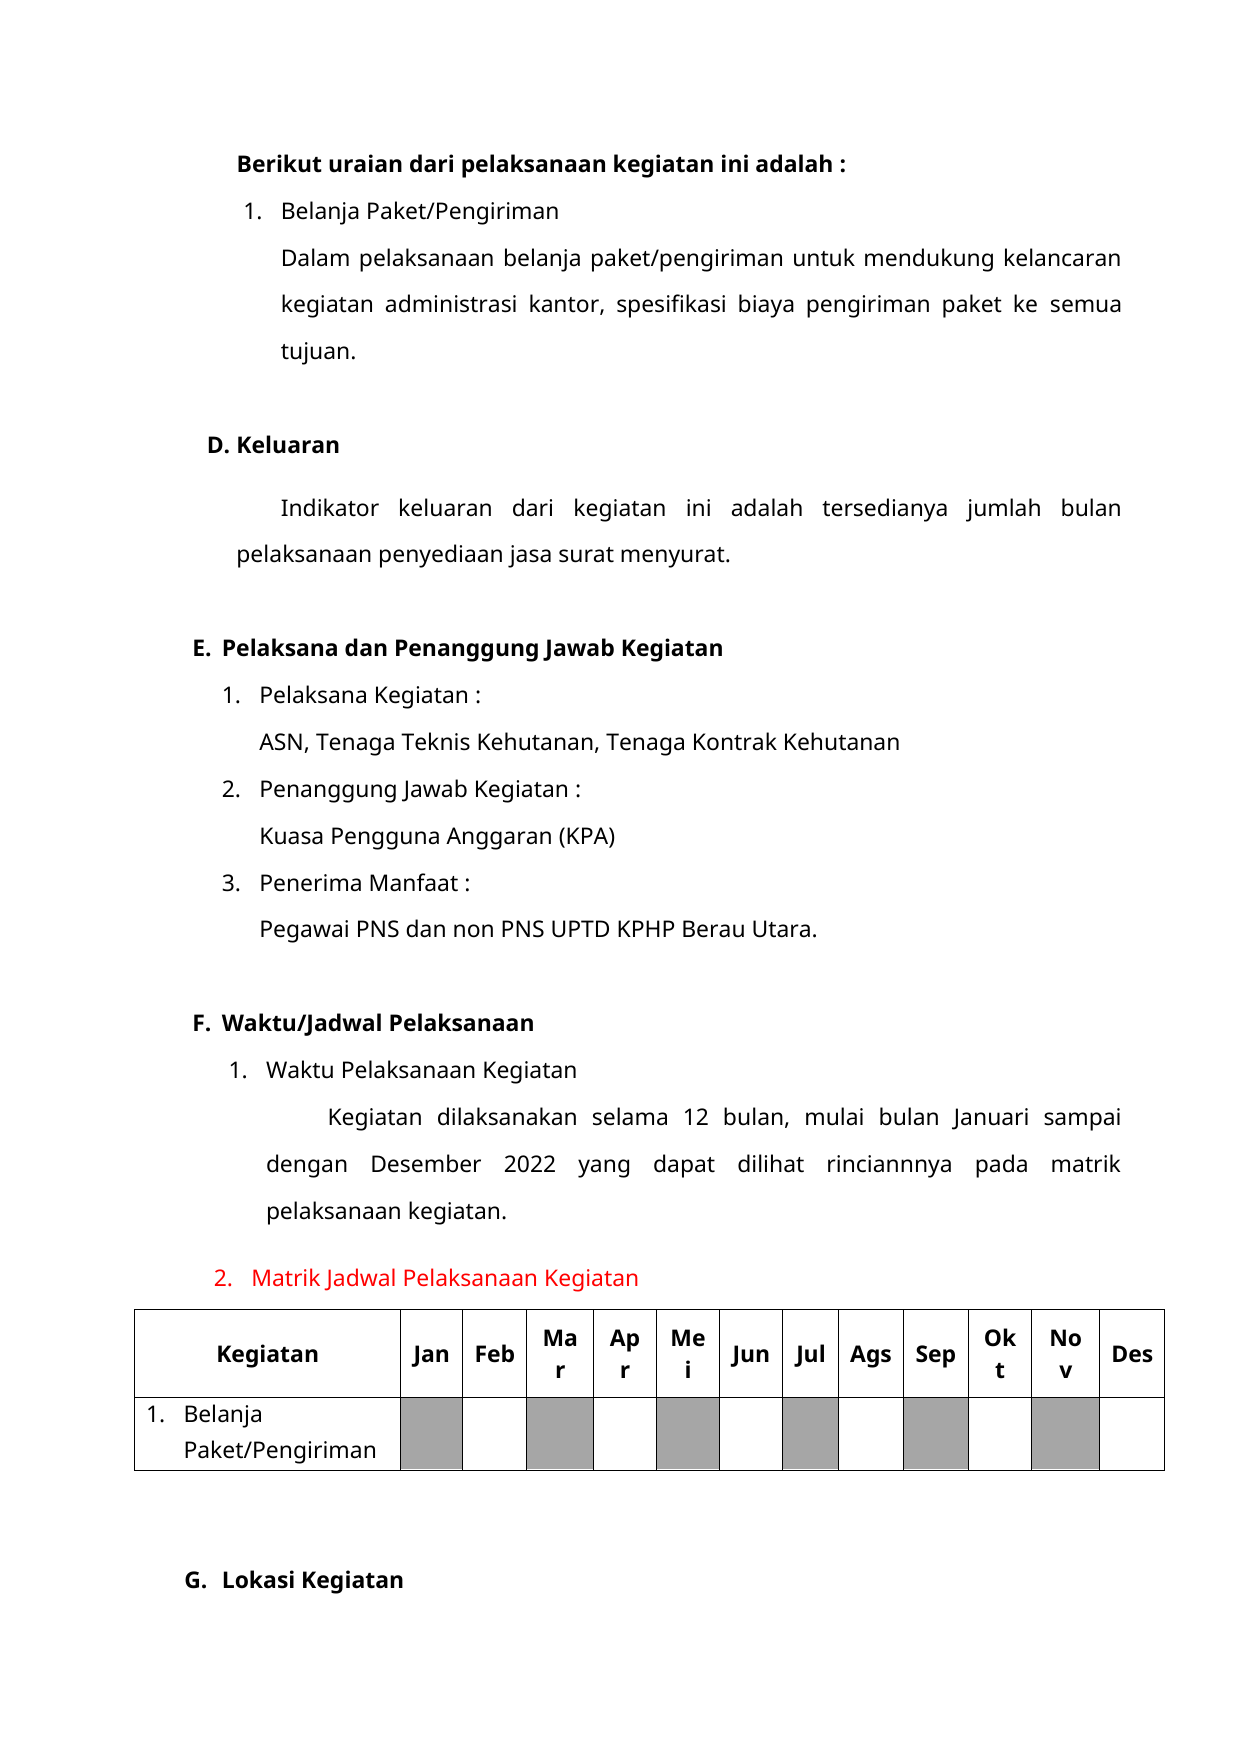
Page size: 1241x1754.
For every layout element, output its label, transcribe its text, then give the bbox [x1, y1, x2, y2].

table_header Mei [657, 1310, 719, 1397]
table_cell [720, 1398, 782, 1469]
table_header Nov [1032, 1310, 1099, 1397]
table_cell [1032, 1398, 1099, 1469]
list Waktu Pelaksanaan Kegiatan [228, 1054, 1122, 1085]
table_header Jan [401, 1310, 462, 1397]
table_header Okt [969, 1310, 1031, 1397]
table_cell [594, 1398, 656, 1469]
table_header Des [1100, 1310, 1164, 1397]
table_header Jun [720, 1310, 782, 1397]
table_cell [783, 1398, 838, 1469]
list Kuasa Pengguna Anggaran (KPA) [259, 819, 1122, 851]
table_cell [1100, 1398, 1164, 1469]
table_cell [401, 1398, 462, 1469]
list Pegawai PNS dan non PNS UPTD KPHP Berau Utara. [259, 913, 1122, 944]
list Dalam pelaksanaan belanja paket/pengiriman untuk mendukung kelancaran kegiatan administrasi kantor, spesifikasi biaya pengiriman paket ke semua tujuan. [281, 241, 1122, 366]
text Indikator keluaran dari kegiatan ini adalah tersedianya jumlah bulan pelaksanaan penyediaan jasa surat menyurat. [236, 491, 1122, 569]
table_cell [839, 1398, 903, 1469]
list Pelaksana dan Penanggung Jawab Kegiatan [192, 632, 1122, 663]
list Matrik Jadwal Pelaksanaan Kegiatan [213, 1262, 1122, 1293]
table_header Kegiatan [135, 1310, 400, 1397]
list Belanja Paket/Pengiriman [243, 194, 1122, 226]
table_cell Belanja Paket/Pengiriman [135, 1398, 400, 1469]
text Kegiatan dilaksanakan selama 12 bulan, mulai bulan Januari sampai dengan Desember 2022 yang dapat dilihat rinciannnya pada matrik pelaksanaan kegiatan. [266, 1101, 1122, 1226]
list Penerima Manfaat : [222, 866, 1122, 898]
list Penanggung Jawab Kegiatan : [222, 773, 1122, 804]
table_header Jul [783, 1310, 838, 1397]
table_header Apr [594, 1310, 656, 1397]
list Waktu/Jadwal Pelaksanaan [192, 1007, 1122, 1038]
table_cell [463, 1398, 526, 1469]
table_cell [657, 1398, 719, 1469]
list ASN, Tenaga Teknis Kehutanan, Tenaga Kontrak Kehutanan [259, 726, 1122, 757]
table_header Mar [527, 1310, 593, 1397]
list Keluaran [207, 429, 1122, 460]
list Lokasi Kegiatan [184, 1564, 1122, 1596]
list Pelaksana Kegiatan : [222, 679, 1122, 710]
text Berikut uraian dari pelaksanaan kegiatan ini adalah : [177, 148, 1122, 179]
table_cell [969, 1398, 1031, 1469]
table_header Ags [839, 1310, 903, 1397]
table_cell [904, 1398, 968, 1469]
table_cell [527, 1398, 593, 1469]
table_header Sep [904, 1310, 968, 1397]
table_header Feb [463, 1310, 526, 1397]
